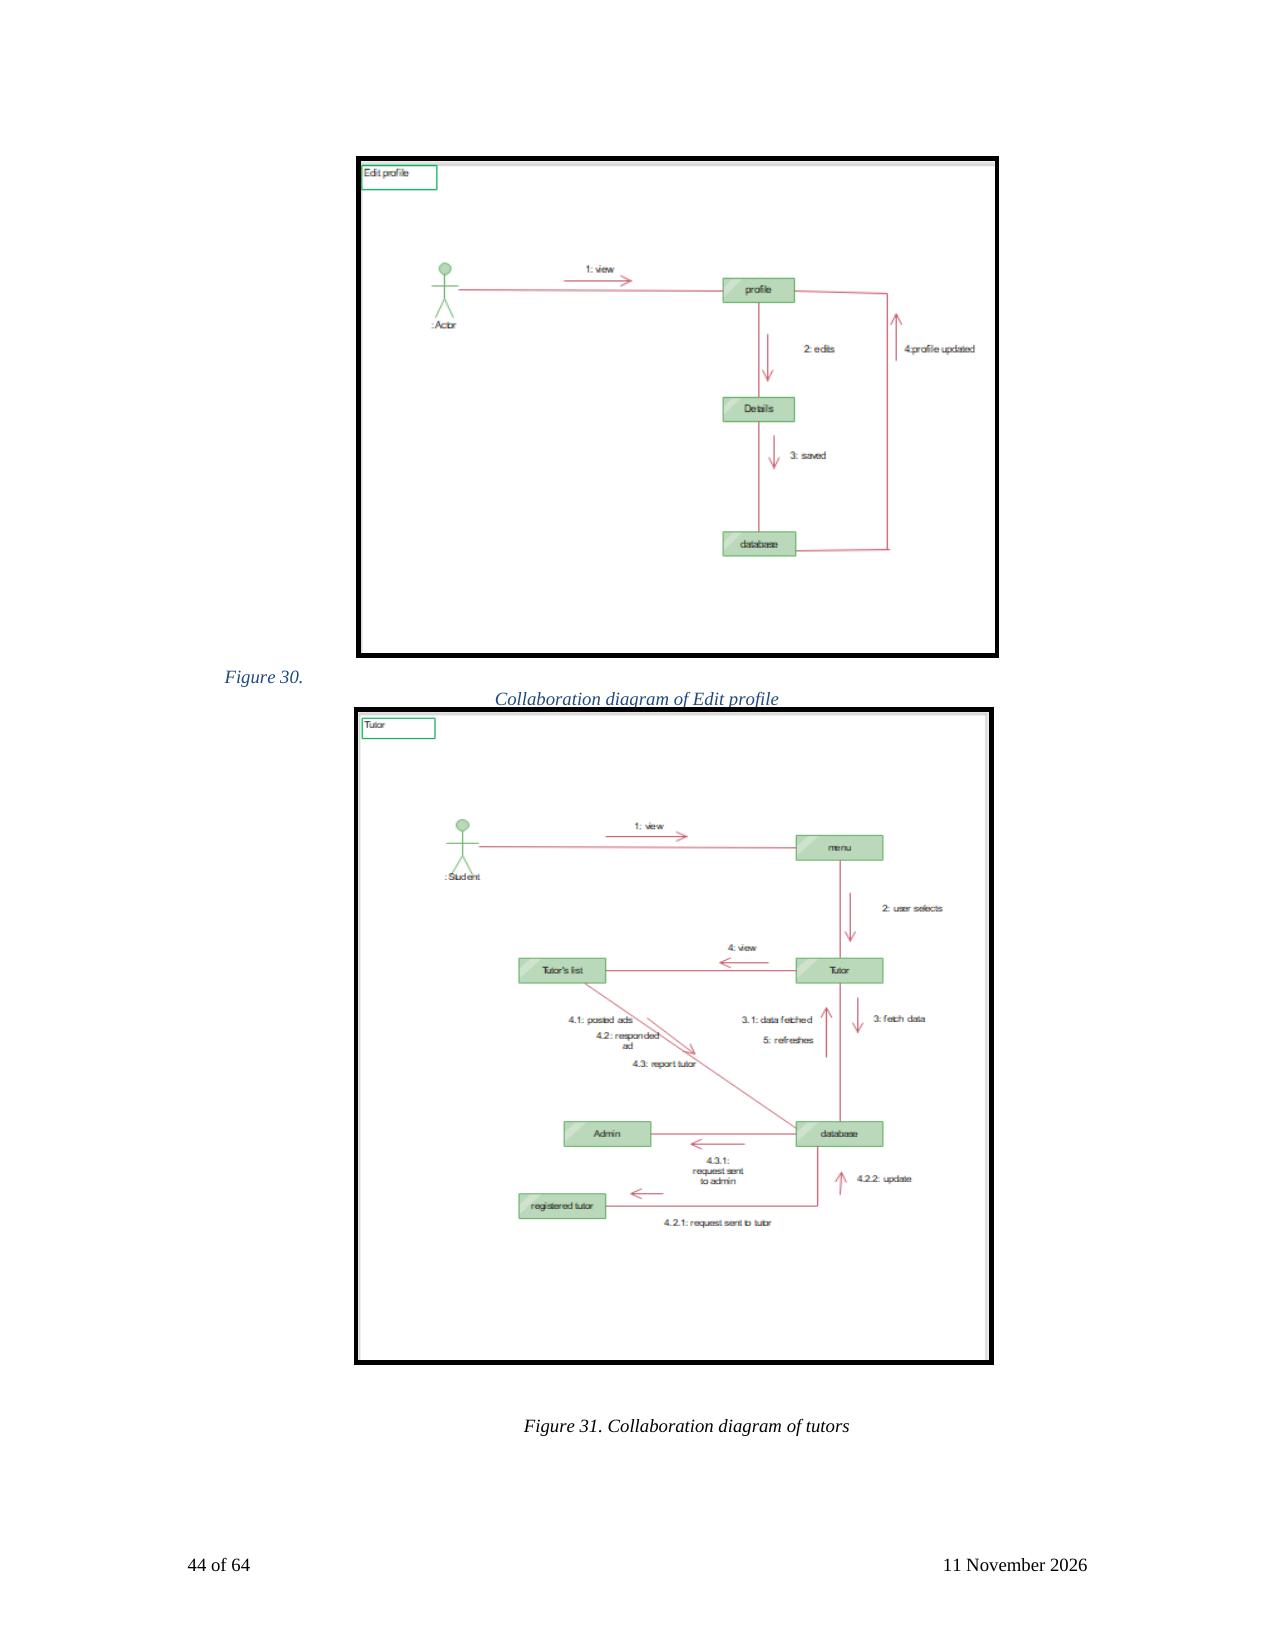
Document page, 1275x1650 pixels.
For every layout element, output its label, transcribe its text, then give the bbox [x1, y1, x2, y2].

picture [361, 161, 995, 653]
text Figure 30. Collaboration diagram of Edit profile [187, 666, 1087, 709]
picture [358, 712, 989, 1360]
